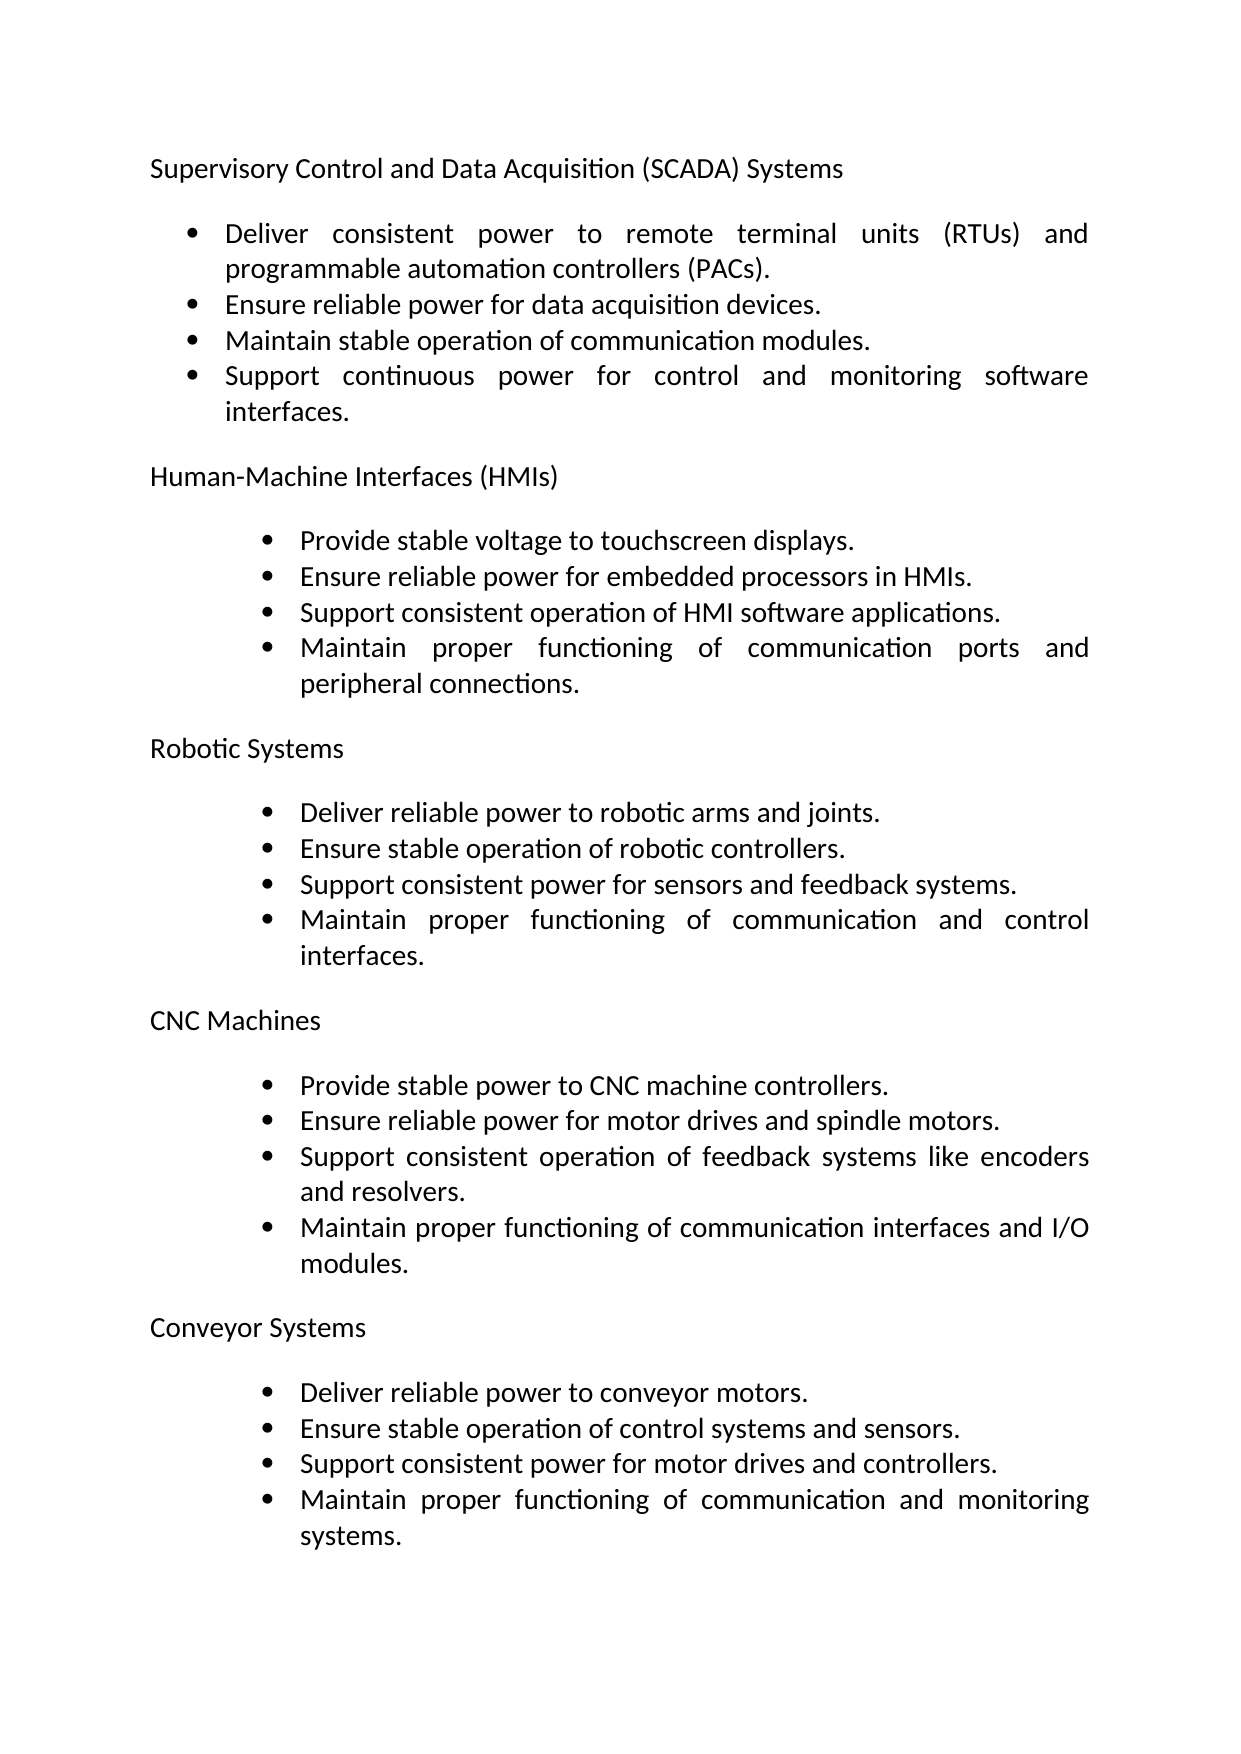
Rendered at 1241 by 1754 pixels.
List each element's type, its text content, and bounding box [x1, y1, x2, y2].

list Support consistent power for motor drives and controllers. [262, 1446, 1090, 1481]
list Provide stable voltage to touchscreen displays. [262, 522, 1090, 558]
list Deliver consistent power to remote terminal units (RTUs) and programmable automation controllers (PACs). [187, 215, 1090, 286]
list Ensure stable operation of control systems and sensors. [262, 1410, 1090, 1446]
text Supervisory Control and Data Acquisition (SCADA) Systems [150, 150, 1090, 186]
list Support consistent operation of feedback systems like encoders and resolvers. [262, 1138, 1090, 1209]
list Maintain proper functioning of communication and monitoring systems. [262, 1481, 1090, 1552]
list Support consistent operation of HMI software applications. [262, 594, 1090, 629]
list Maintain proper functioning of communication ports and peripheral connections. [262, 629, 1090, 701]
text CNC Machines [150, 1002, 1090, 1037]
list Ensure reliable power for embedded processors in HMIs. [262, 558, 1090, 594]
list Support continuous power for control and monitoring software interfaces. [187, 357, 1090, 428]
list Support consistent power for sensors and feedback systems. [262, 866, 1090, 901]
list Deliver reliable power to robotic arms and joints. [262, 794, 1090, 830]
text Human-Machine Interfaces (HMIs) [150, 458, 1090, 493]
text Conveyor Systems [150, 1309, 1090, 1345]
list Maintain proper functioning of communication interfaces and I/O modules. [262, 1209, 1090, 1280]
text Robotic Systems [150, 730, 1090, 765]
list Ensure stable operation of robotic controllers. [262, 830, 1090, 866]
list Ensure reliable power for data acquisition devices. [187, 286, 1090, 322]
list Maintain stable operation of communication modules. [187, 322, 1090, 357]
list Ensure reliable power for motor drives and spindle motors. [262, 1102, 1090, 1138]
list Provide stable power to CNC machine controllers. [262, 1067, 1090, 1102]
list Maintain proper functioning of communication and control interfaces. [262, 901, 1090, 973]
list Deliver reliable power to conveyor motors. [262, 1374, 1090, 1410]
